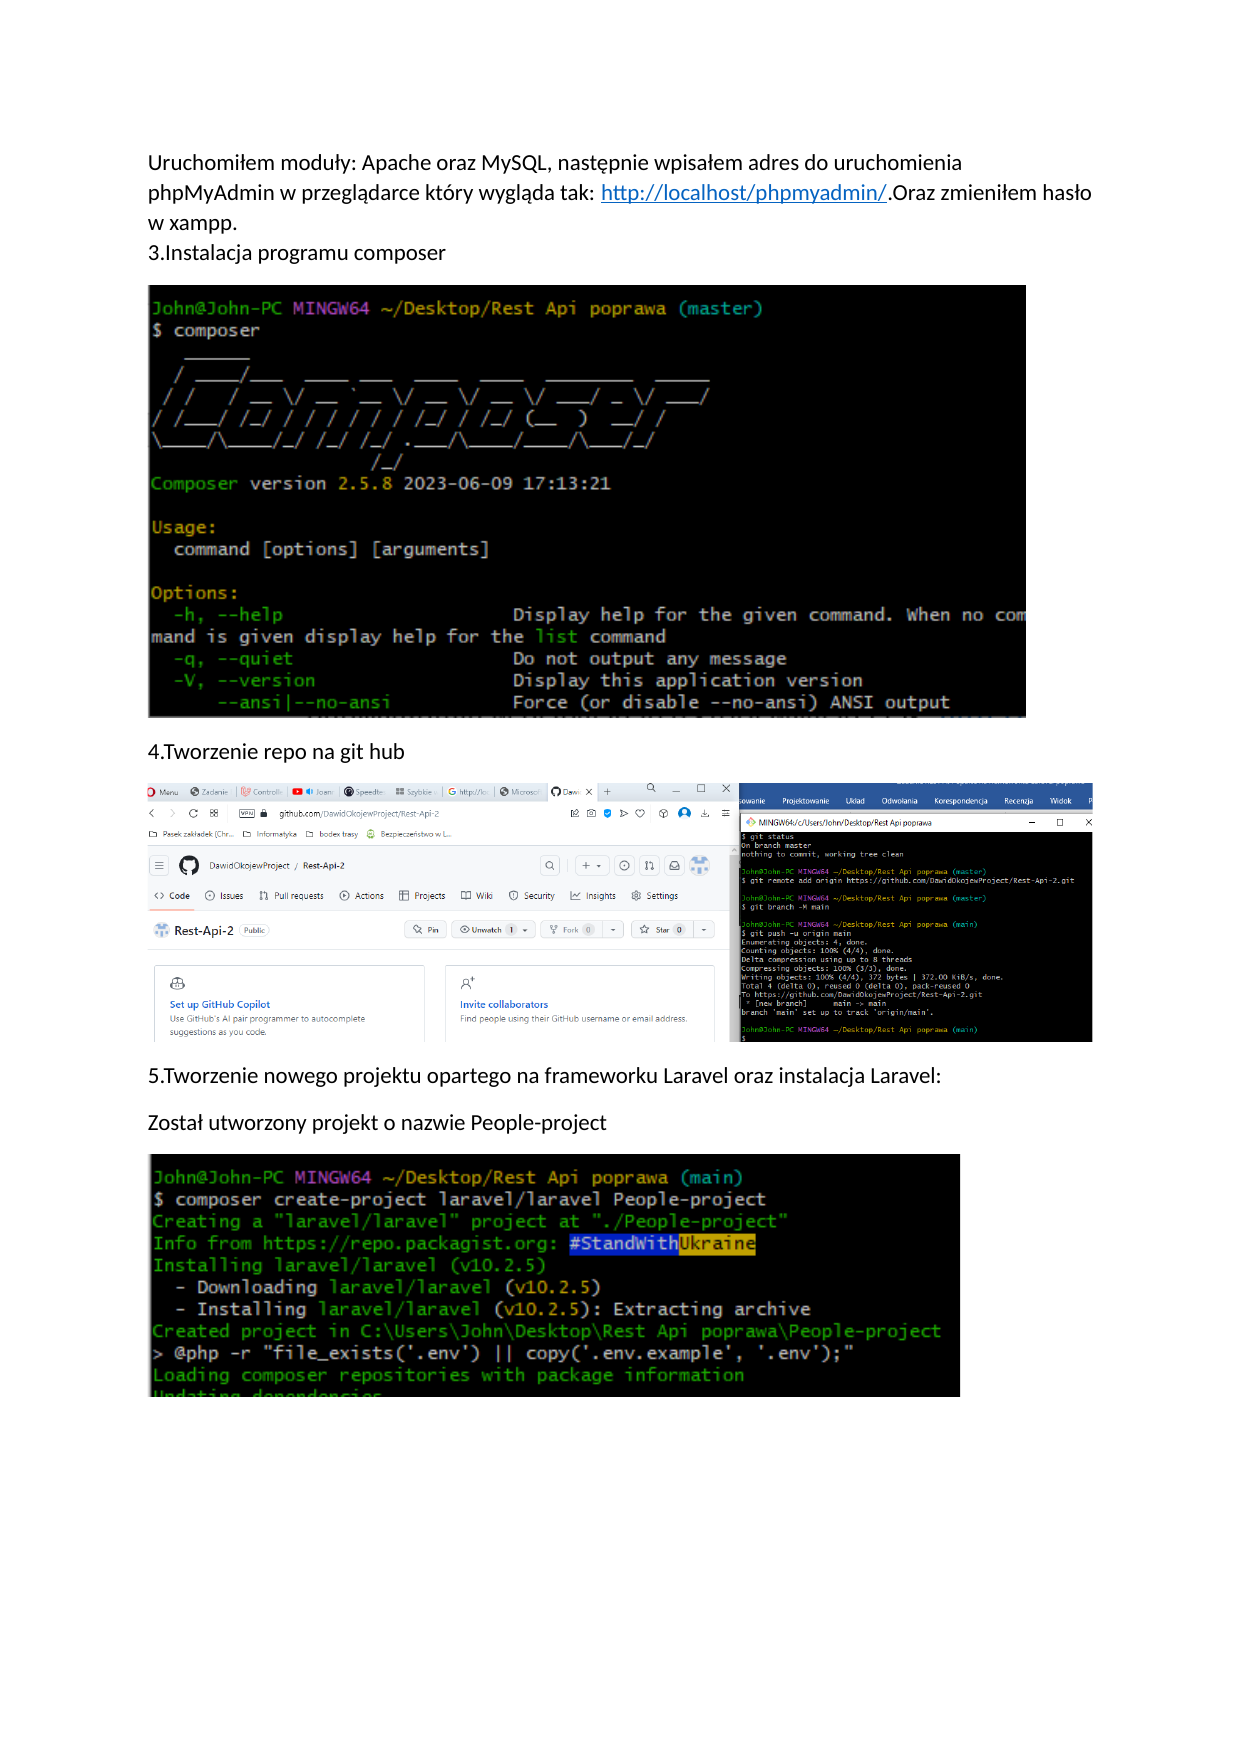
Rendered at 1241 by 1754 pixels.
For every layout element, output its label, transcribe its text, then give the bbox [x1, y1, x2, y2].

text 5.Tworzenie nowego projektu opartego na frameworku Laravel oraz instalacja Laravel: [148, 1061, 1093, 1089]
picture [147, 783, 1093, 1042]
picture [147, 285, 1026, 718]
picture [147, 1154, 961, 1397]
text Uruchomiłem moduły: Apache oraz MySQL, następnie wpisałem adres do uruchomienia phpMyAdmin w przeglądarce który wygląda tak: http://localhost/phpmyadmin/.Oraz zmieniłem hasło w xampp. [148, 148, 1093, 236]
text 4.Tworzenie repo na git hub [148, 737, 1093, 765]
text Został utworzony projekt o nazwie People-project [148, 1108, 1093, 1136]
text 3.Instalacja programu composer [148, 238, 1093, 266]
